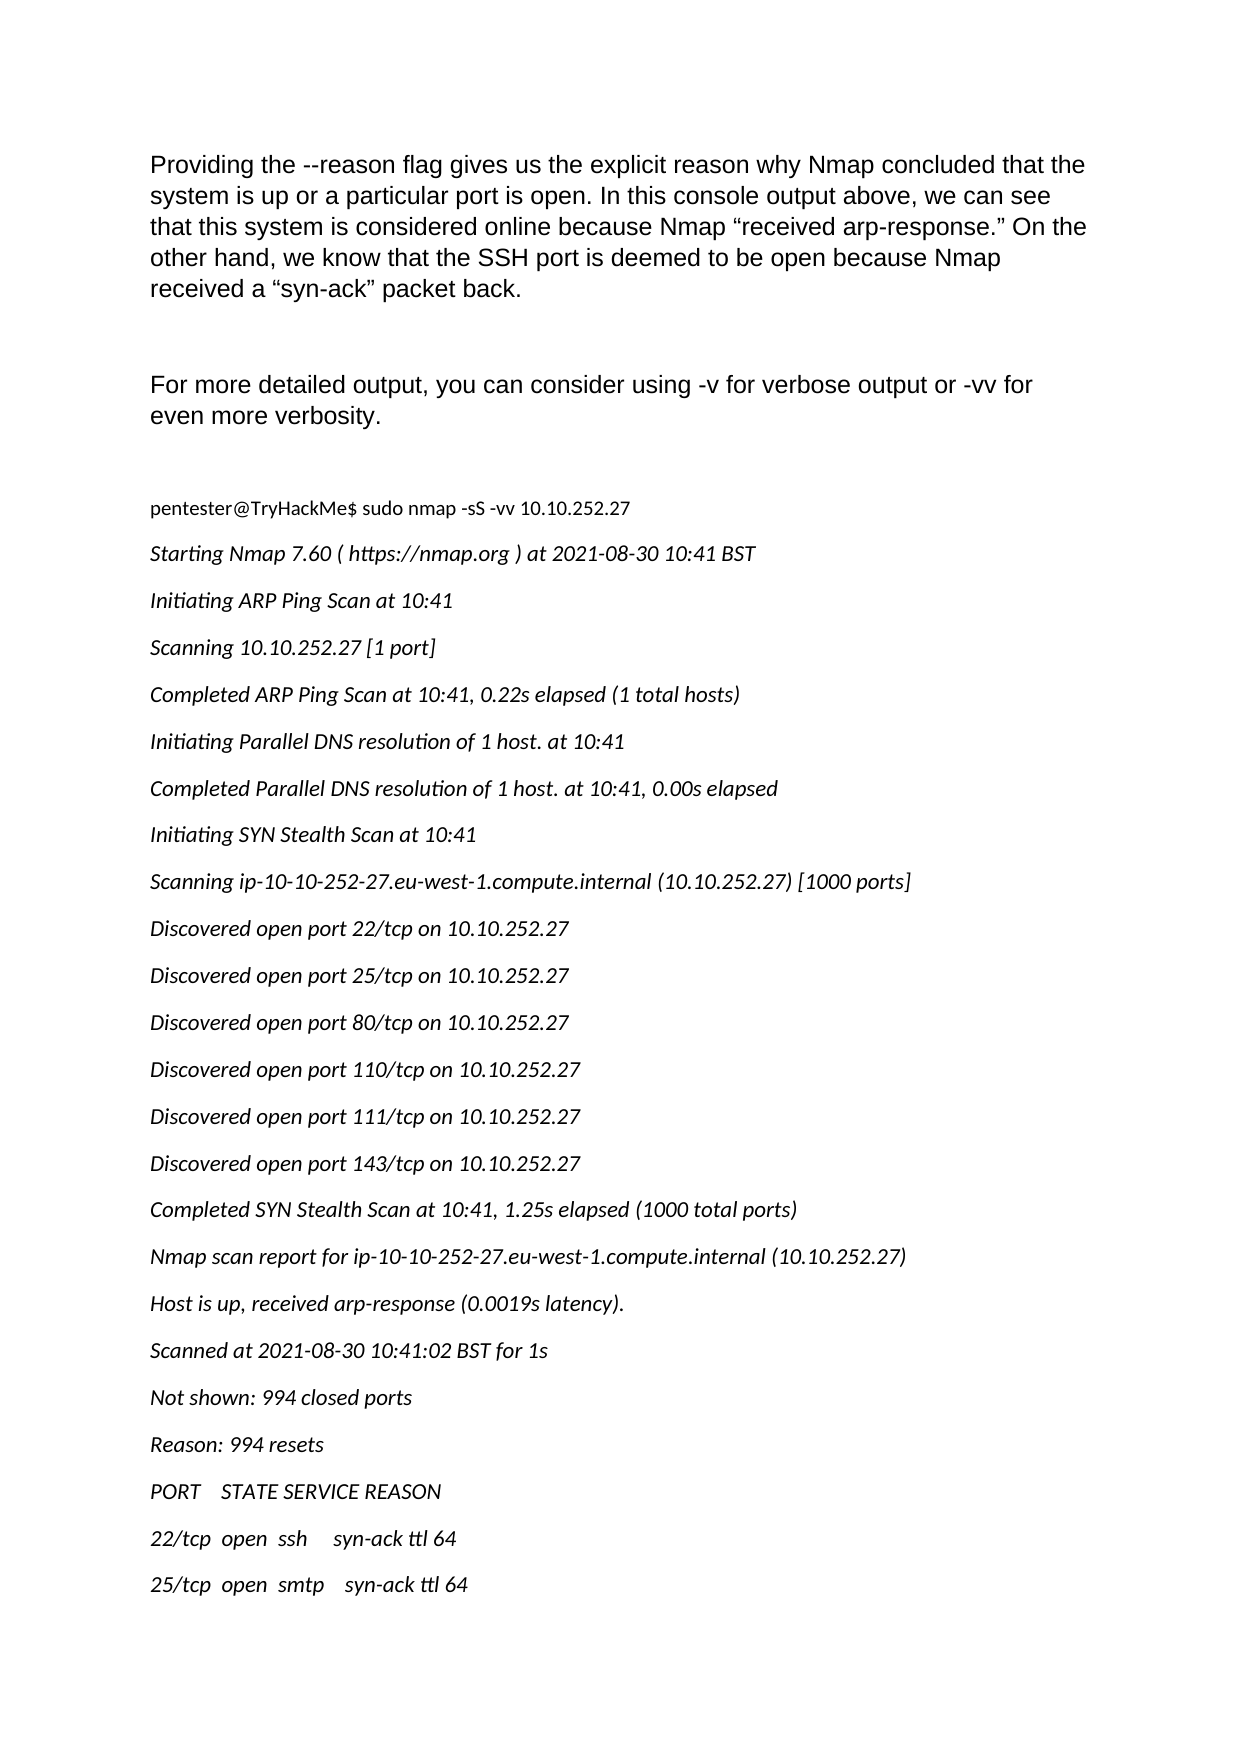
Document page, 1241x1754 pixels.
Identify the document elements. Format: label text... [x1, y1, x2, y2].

text Discovered open port 143/tcp on 10.10.252.27 [150, 1149, 1090, 1177]
text Scanning ip-10-10-252-27.eu-west-1.compute.internal (10.10.252.27) [1000 ports] [150, 867, 1090, 895]
text Host is up, received arp-response (0.0019s latency). [150, 1289, 1090, 1317]
text 25/tcp open smtp syn-ack ttl 64 [150, 1571, 1090, 1598]
text Not shown: 994 closed ports [150, 1383, 1090, 1411]
text Discovered open port 25/tcp on 10.10.252.27 [150, 961, 1090, 989]
text Discovered open port 110/tcp on 10.10.252.27 [150, 1055, 1090, 1083]
text Initiating SYN Stealth Scan at 10:41 [150, 821, 1090, 848]
text Discovered open port 111/tcp on 10.10.252.27 [150, 1102, 1090, 1130]
text Discovered open port 80/tcp on 10.10.252.27 [150, 1008, 1090, 1036]
text Discovered open port 22/tcp on 10.10.252.27 [150, 914, 1090, 942]
text Completed ARP Ping Scan at 10:41, 0.22s elapsed (1 total hosts) [150, 680, 1090, 708]
text For more detailed output, you can consider using -v for verbose output or -vv for even more verbosity. [150, 369, 1090, 429]
text pentester@TryHackMe$ sudo nmap -sS -vv 10.10.252.27 [150, 495, 1090, 521]
text PORT STATE SERVICE REASON [150, 1477, 1090, 1505]
text Initiating Parallel DNS resolution of 1 host. at 10:41 [150, 727, 1090, 755]
text 22/tcp open ssh syn-ack ttl 64 [150, 1524, 1090, 1552]
text Scanned at 2021-08-30 10:41:02 BST for 1s [150, 1336, 1090, 1364]
text Initiating ARP Ping Scan at 10:41 [150, 586, 1090, 614]
text Providing the --reason flag gives us the explicit reason why Nmap concluded that the system is up or a particular port is open. In this console output above, we can see that this system is considered online because Nmap “received arp-response.” On the other hand, we know that the SSH port is deemed to be open because Nmap received a “syn-ack” packet back. [150, 150, 1090, 303]
text Nmap scan report for ip-10-10-252-27.eu-west-1.compute.internal (10.10.252.27) [150, 1242, 1090, 1270]
text Starting Nmap 7.60 ( https://nmap.org ) at 2021-08-30 10:41 BST [150, 539, 1090, 567]
text Reason: 994 resets [150, 1430, 1090, 1458]
text Scanning 10.10.252.27 [1 port] [150, 633, 1090, 661]
text Completed SYN Stealth Scan at 10:41, 1.25s elapsed (1000 total ports) [150, 1196, 1090, 1223]
text Completed Parallel DNS resolution of 1 host. at 10:41, 0.00s elapsed [150, 774, 1090, 802]
